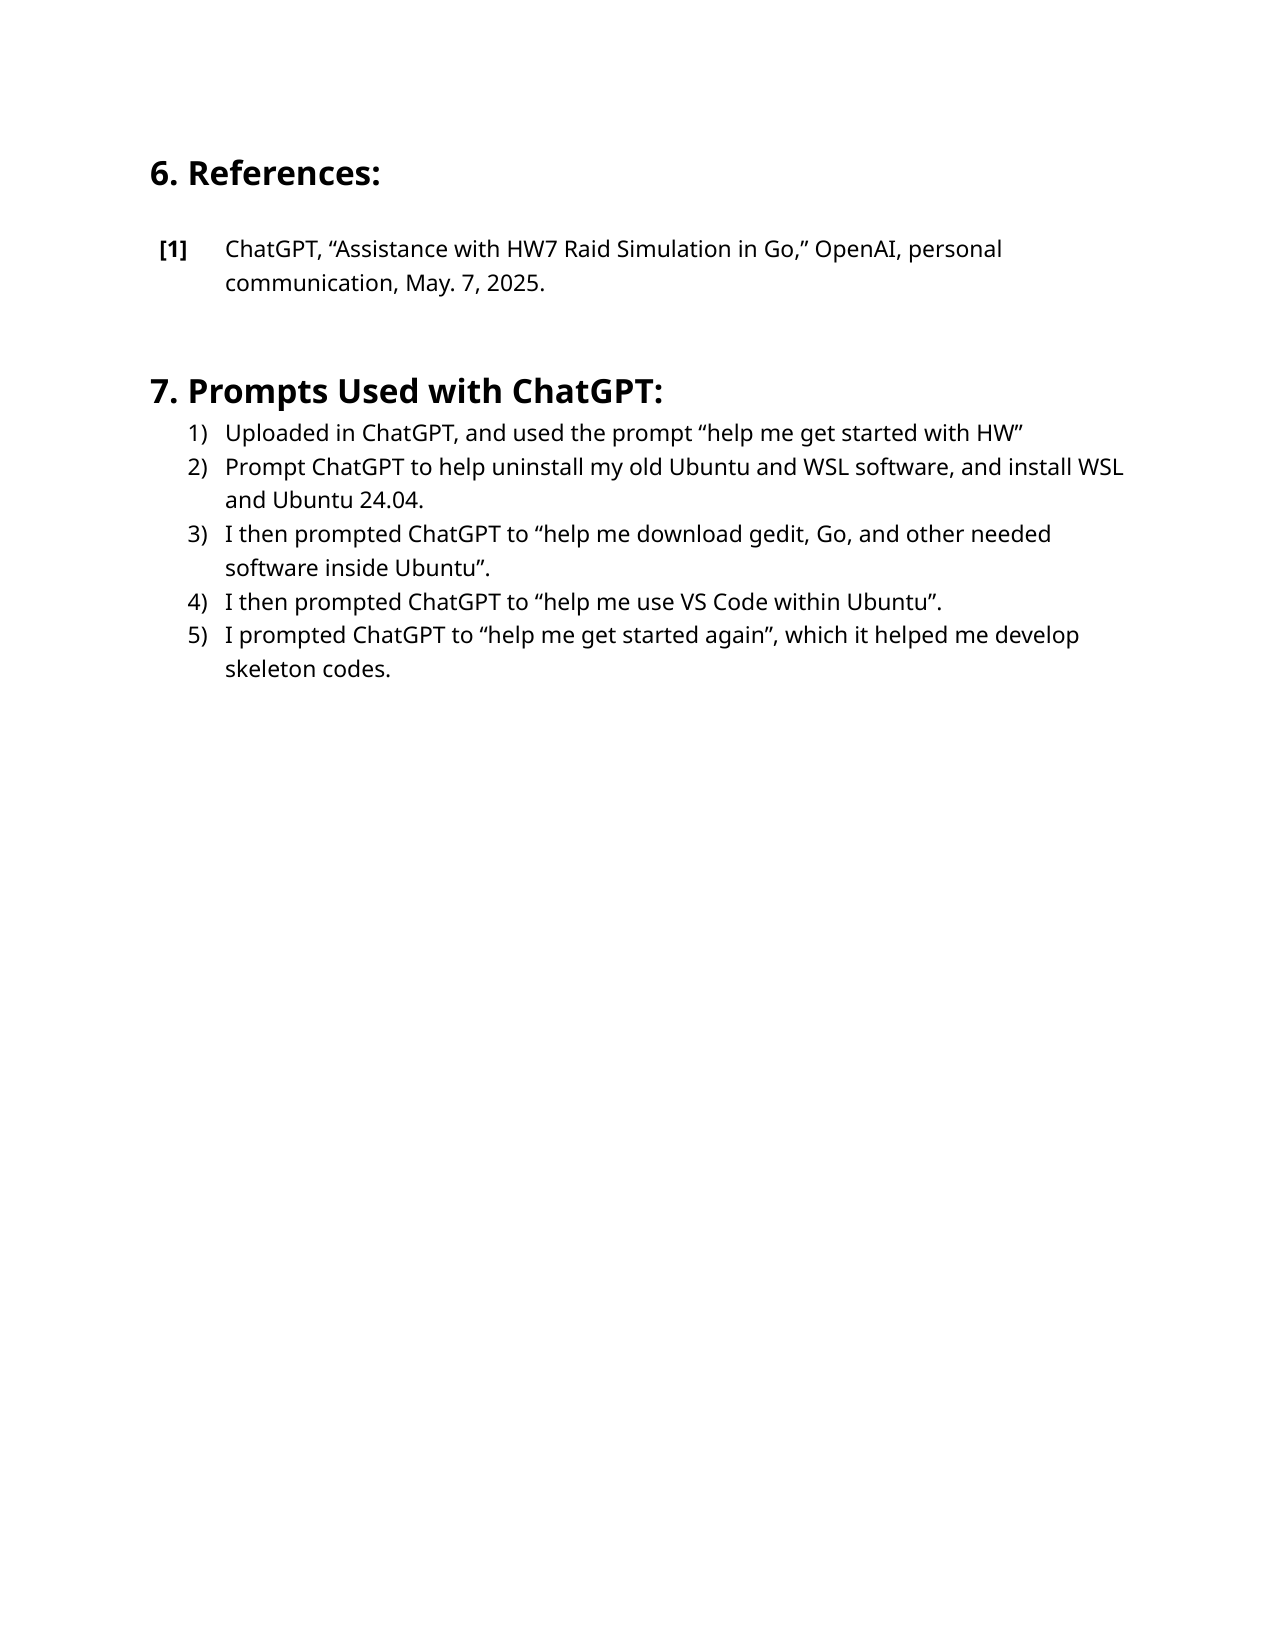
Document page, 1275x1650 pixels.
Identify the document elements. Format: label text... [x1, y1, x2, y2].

list I then prompted ChatGPT to “help me download gedit, Go, and other needed software inside Ubuntu”. [187, 518, 1125, 583]
list I then prompted ChatGPT to “help me use VS Code within Ubuntu”. [187, 585, 1125, 617]
list References: [150, 150, 1125, 195]
list Prompts Used with ChatGPT: [150, 368, 1125, 413]
list Prompt ChatGPT to help uninstall my old Ubuntu and WSL software, and install WSL and Ubuntu 24.04. [187, 450, 1125, 515]
list Uploaded in ChatGPT, and used the prompt “help me get started with HW” [187, 417, 1125, 448]
list ChatGPT, “Assistance with HW7 Raid Simulation in Go,” OpenAI, personal communication, May. 7, 2025. [187, 233, 1125, 298]
list I prompted ChatGPT to “help me get started again”, which it helped me develop skeleton codes. [187, 619, 1125, 684]
